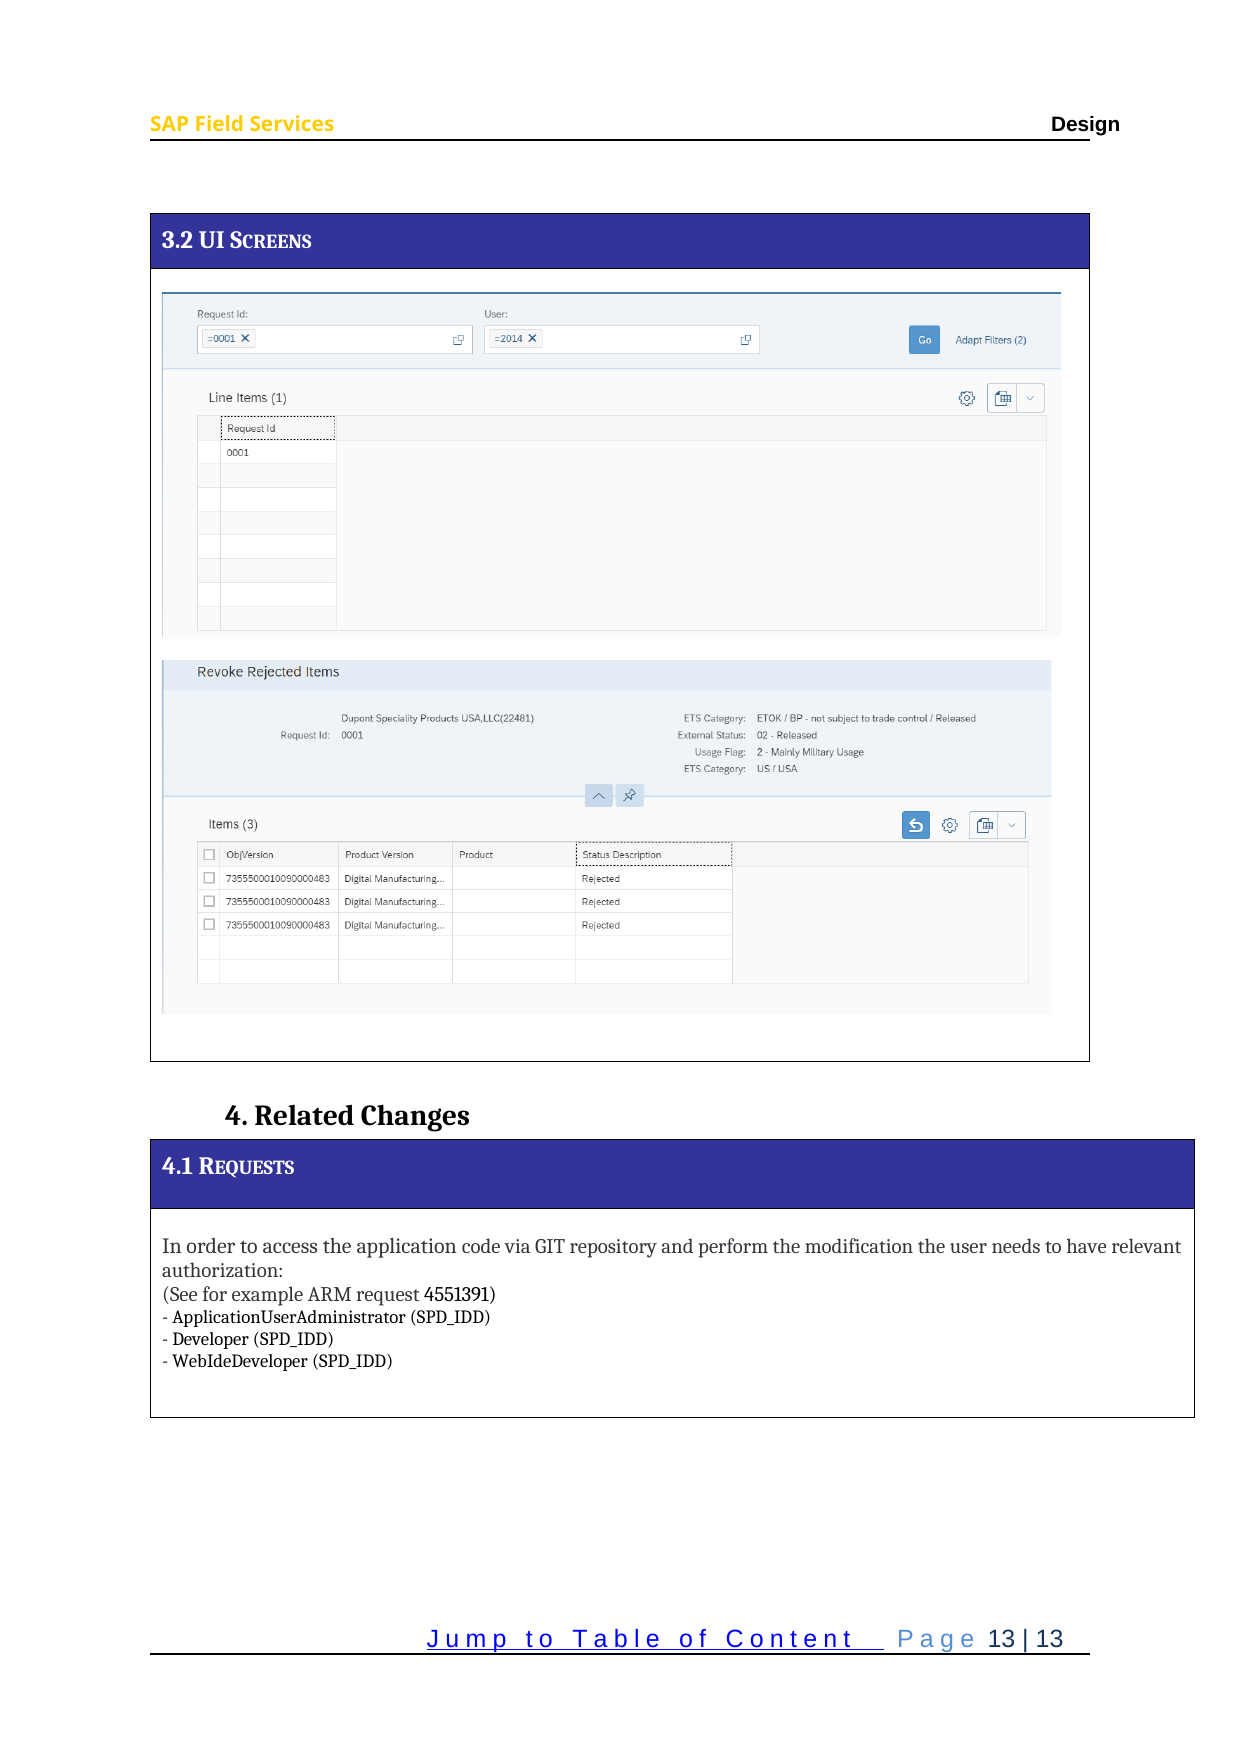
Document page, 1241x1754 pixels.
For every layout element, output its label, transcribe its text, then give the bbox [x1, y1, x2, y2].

table_cell [151, 269, 1089, 1061]
table_header 3.2 UI Screens [151, 214, 1089, 268]
table_cell In order to access the application code via GIT repository and perform the modification the user needs to have relevant authorization: (See for example ARM request 4551391) - ApplicationUserAdministrator (SPD_IDD) - Developer (SPD_IDD) - WebIdeDeveloper (SPD_IDD) [151, 1209, 1194, 1417]
picture [161, 660, 1052, 1014]
picture [161, 292, 1062, 637]
subtitle 4. Related Changes [150, 1099, 1090, 1132]
table_header 4.1 Requests [151, 1140, 1194, 1208]
